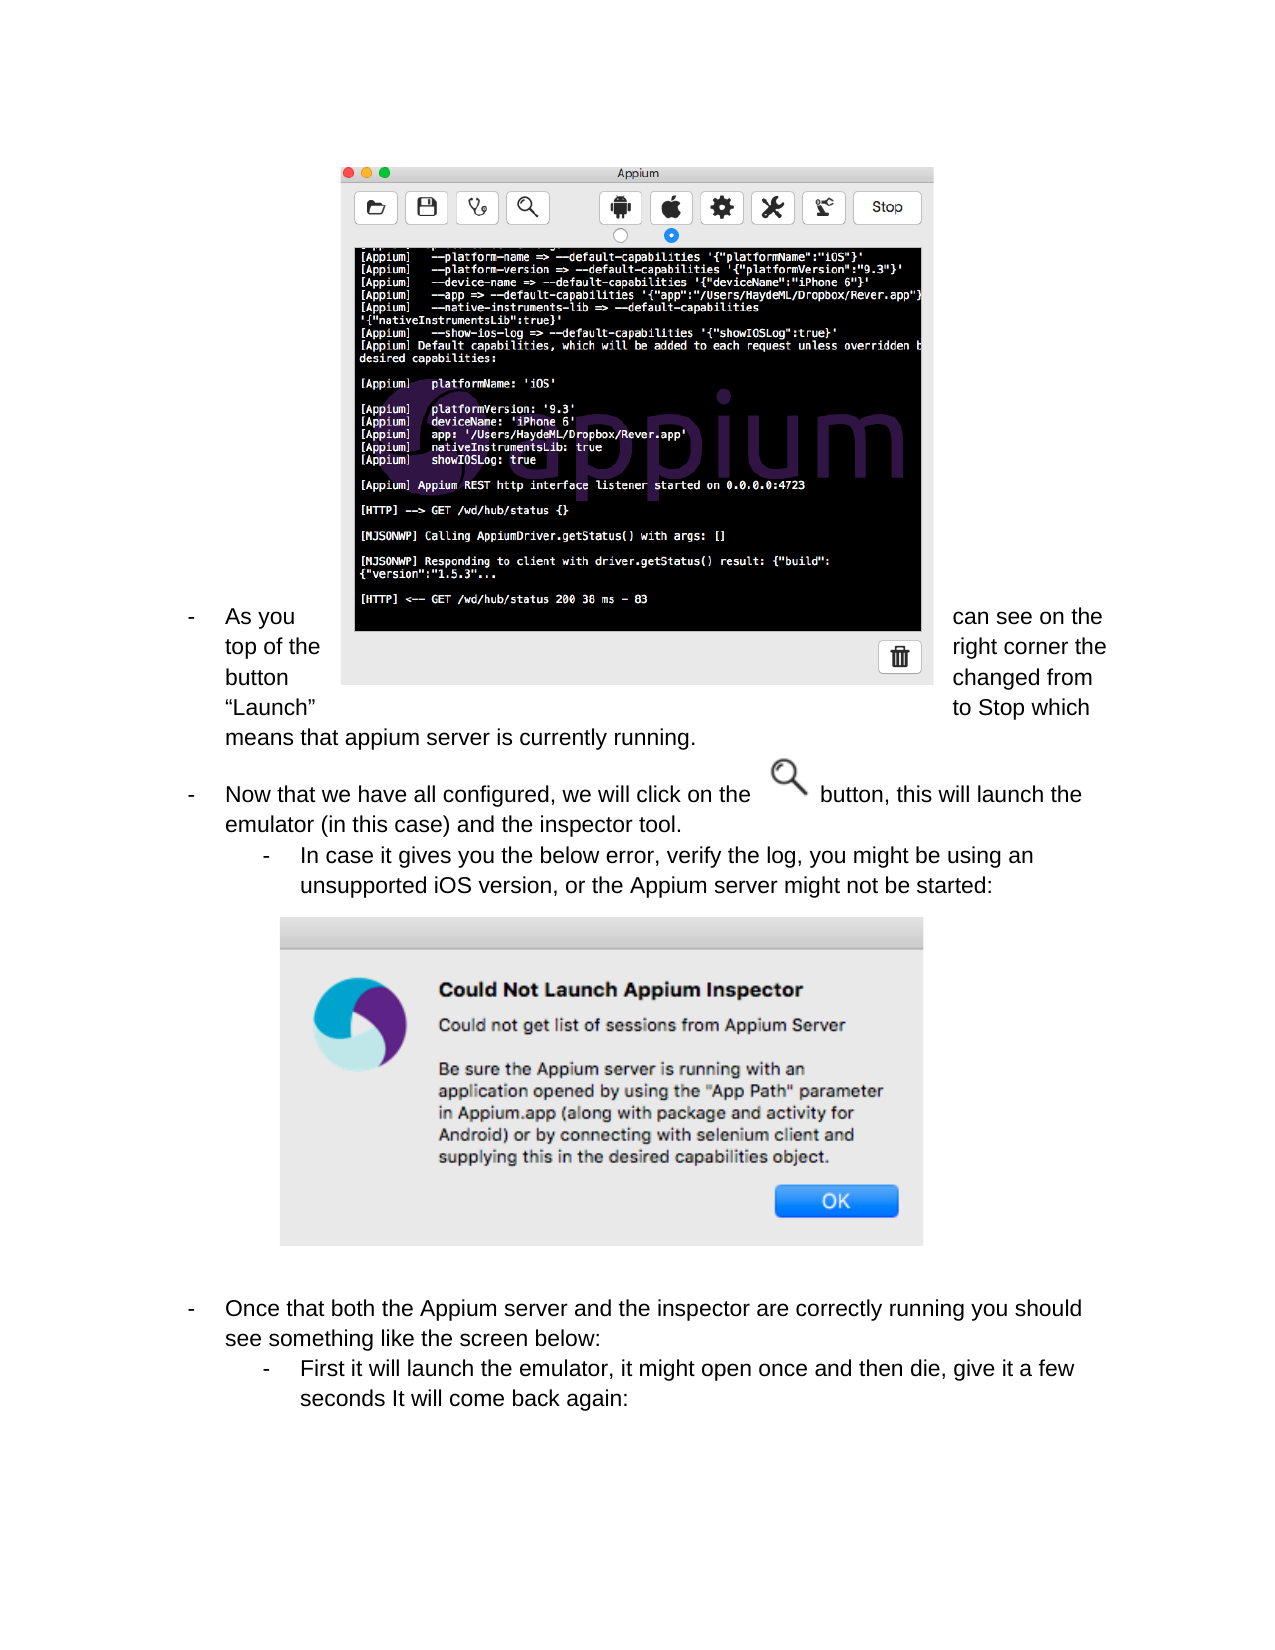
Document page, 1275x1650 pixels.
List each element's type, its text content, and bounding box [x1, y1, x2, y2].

list First it will launch the emulator, it might open once and then die, give it a few seconds It will come back again: [262, 1355, 1125, 1412]
picture [279, 917, 924, 1246]
list Now that we have all configured, we will click on the button, this will launch the emulator (in this case) and the inspector tool. [187, 754, 1125, 838]
list Once that both the Appium server and the inspector are correctly running you should see something like the screen below: [187, 1295, 1125, 1351]
list As you can see on the top of the right corner the button changed from “Launch” to Stop which means that appium server is currently running. [187, 603, 1125, 750]
picture [340, 167, 934, 685]
picture [757, 754, 820, 803]
list In case it gives you the below error, verify the log, you might be using an unsupported iOS version, or the Appium server might not be started: [262, 842, 1125, 898]
